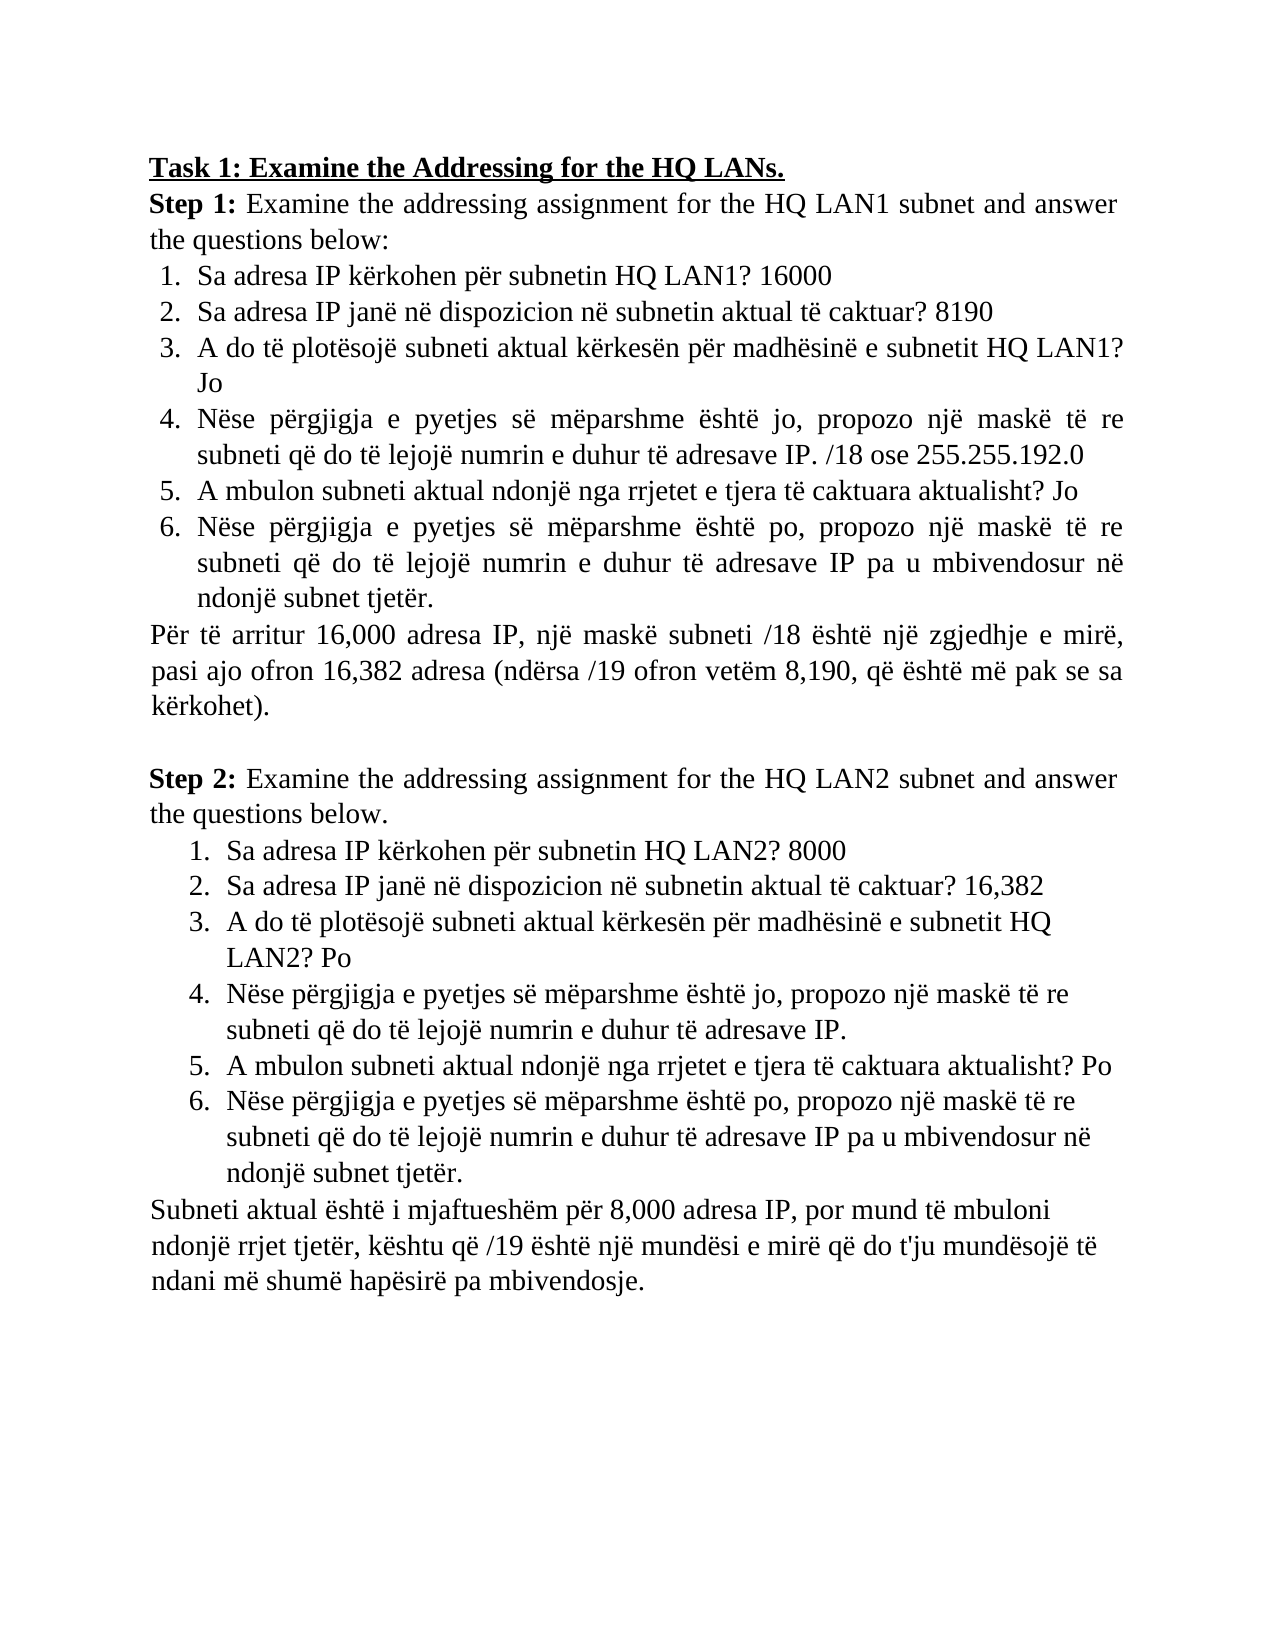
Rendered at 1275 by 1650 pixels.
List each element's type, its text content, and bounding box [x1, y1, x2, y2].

list Nëse përgjigja e pyetjes së mëparshme është jo, propozo një maskë të re subneti që do të lejojë numrin e duhur të adresave IP. [188, 976, 1118, 1045]
list Sa adresa IP kërkohen për subnetin HQ LAN2? 8000 [188, 833, 1118, 866]
text Step 1: Examine the addressing assignment for the HQ LAN1 subnet and answer the questions below: [148, 186, 1118, 256]
list Nëse përgjigja e pyetjes së mëparshme është po, propozo një maskë të re subneti që do të lejojë numrin e duhur të adresave IP pa u mbivendosur në ndonjë subnet tjetër. [159, 509, 1125, 614]
text Task 1: Examine the Addressing for the HQ LANs. [148, 150, 1125, 183]
list Sa adresa IP janë në dispozicion në subnetin aktual të caktuar? 8190 [159, 294, 1125, 327]
list Sa adresa IP kërkohen për subnetin HQ LAN1? 16000 [159, 258, 1125, 292]
text Step 2: Examine the addressing assignment for the HQ LAN2 subnet and answer the questions below. [148, 761, 1118, 830]
list A mbulon subneti aktual ndonjë nga rrjetet e tjera të caktuara aktualisht? Po [188, 1048, 1118, 1081]
list A do të plotësojë subneti aktual kërkesën për madhësinë e subnetit HQ LAN1? Jo [159, 330, 1125, 399]
list Sa adresa IP janë në dispozicion në subnetin aktual të caktuar? 16,382 [188, 868, 1118, 902]
list Nëse përgjigja e pyetjes së mëparshme është jo, propozo një maskë të re subneti që do të lejojë numrin e duhur të adresave IP. /18 ose 255.255.192.0 [159, 401, 1125, 471]
text Subneti aktual është i mjaftueshëm për 8,000 adresa IP, por mund të mbuloni ndonjë rrjet tjetër, kështu që /19 është një mundësi e mirë që do t'ju mundësojë të ndani më shumë hapësirë pa mbivendosje. [150, 1192, 1118, 1297]
list A do të plotësojë subneti aktual kërkesën për madhësinë e subnetit HQ LAN2? Po [188, 904, 1118, 974]
list A mbulon subneti aktual ndonjë nga rrjetet e tjera të caktuara aktualisht? Jo [159, 473, 1125, 507]
text Për të arritur 16,000 adresa IP, një maskë subneti /18 është një zgjedhje e mirë, pasi ajo ofron 16,382 adresa (ndërsa /19 ofron vetëm 8,190, që është më pak se sa kërkohet). [150, 617, 1125, 722]
list Nëse përgjigja e pyetjes së mëparshme është po, propozo një maskë të re subneti që do të lejojë numrin e duhur të adresave IP pa u mbivendosur në ndonjë subnet tjetër. [188, 1083, 1118, 1189]
